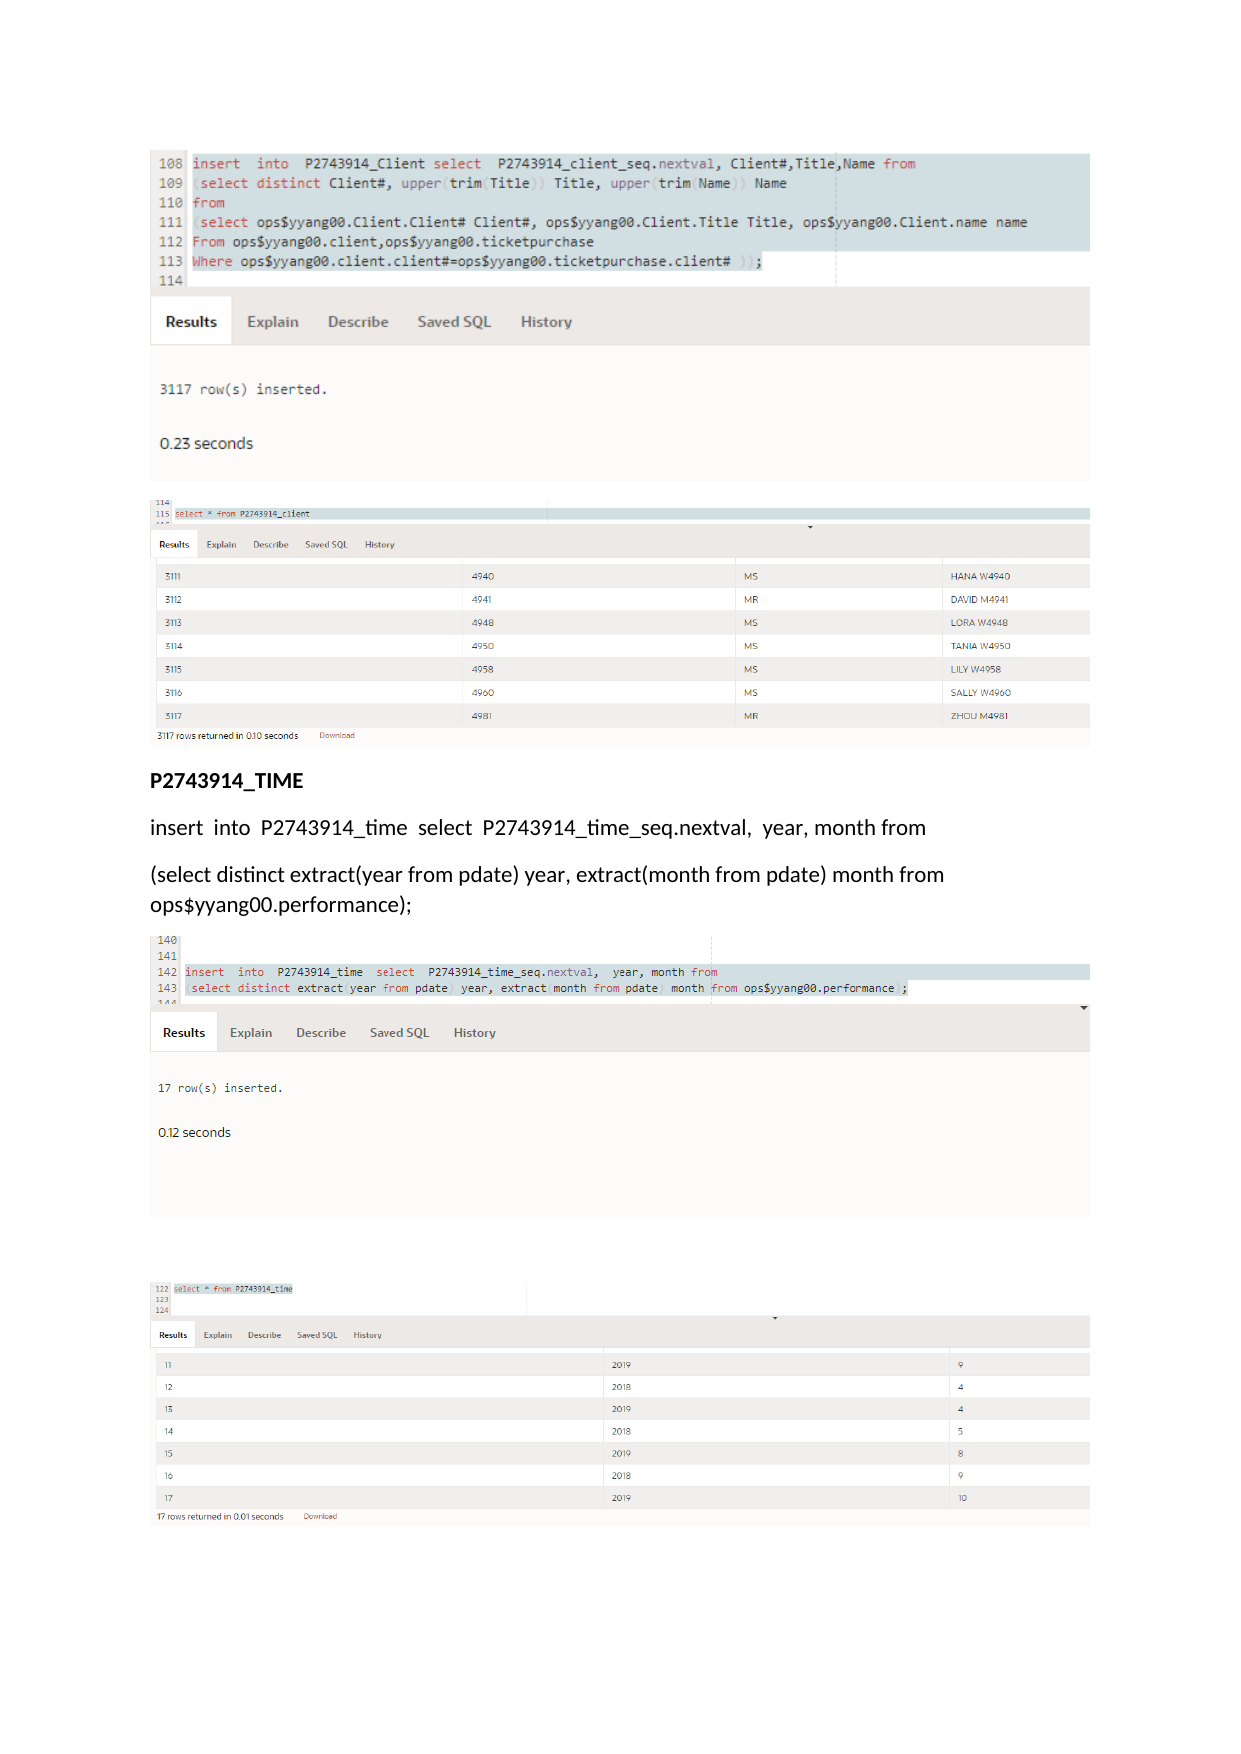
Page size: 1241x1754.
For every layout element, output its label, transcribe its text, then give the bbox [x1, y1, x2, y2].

text P2743914_TIME [150, 766, 1090, 794]
picture [150, 936, 1091, 1217]
text (select distinct extract(year from pdate) year, extract(month from pdate) month from ops$yyang00.performance); [150, 860, 1090, 918]
picture [150, 150, 1091, 482]
picture [150, 500, 1091, 747]
text insert into P2743914_time select P2743914_time_seq.nextval, year, month from [150, 813, 1090, 841]
picture [150, 1282, 1091, 1526]
